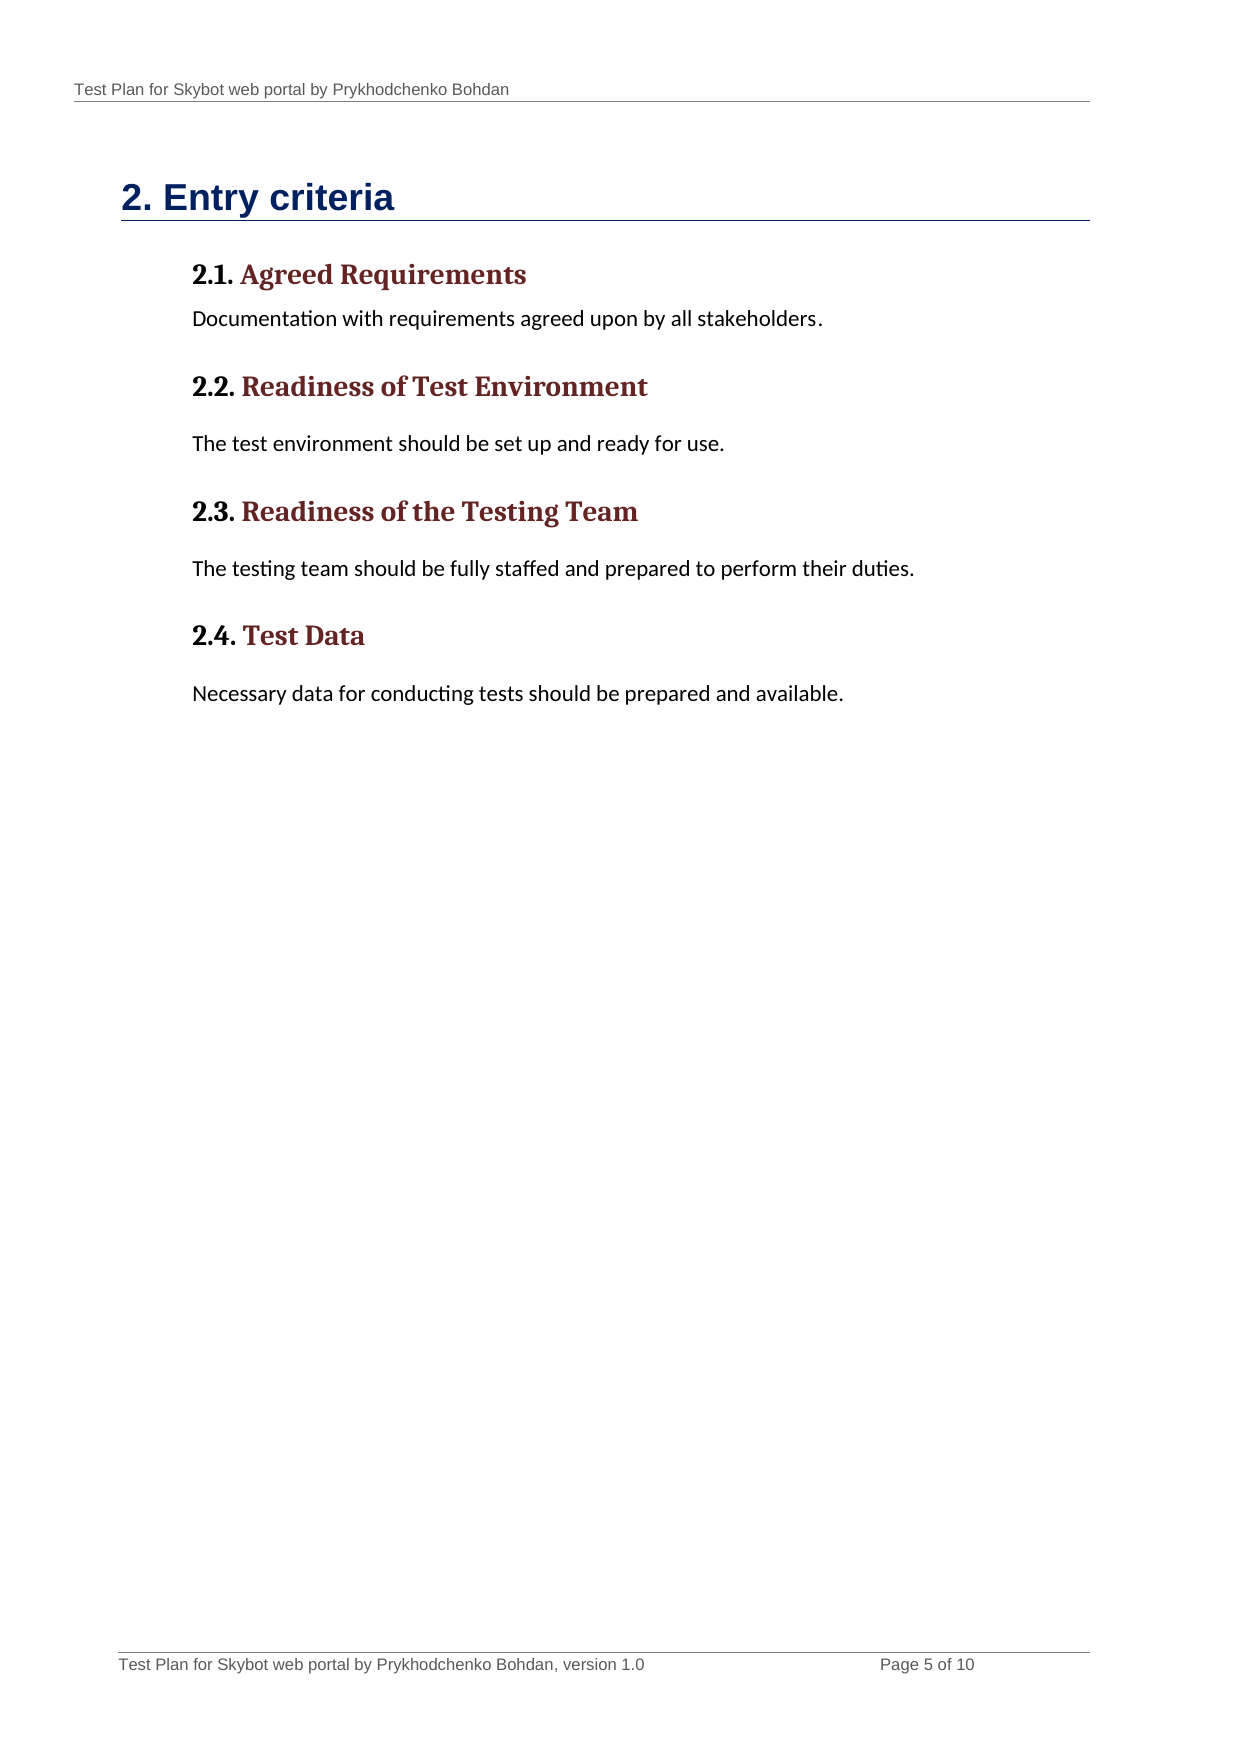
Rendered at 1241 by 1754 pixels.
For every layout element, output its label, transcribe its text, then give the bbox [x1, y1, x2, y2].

subtitle Readiness of the Testing Team [192, 495, 1090, 528]
text The testing team should be fully staffed and prepared to perform their duties. [192, 554, 1090, 582]
subtitle Agreed Requirements [192, 258, 1090, 292]
subtitle Entry criteria [121, 175, 1090, 220]
text The test environment should be set up and ready for use. [192, 429, 1090, 457]
text Documentation with requirements agreed upon by all stakeholders. [192, 304, 1090, 332]
subtitle Readiness of Test Environment [192, 370, 1090, 403]
text Necessary data for conducting tests should be prepared and available. [192, 679, 1090, 707]
subtitle Test Data [192, 619, 1090, 653]
